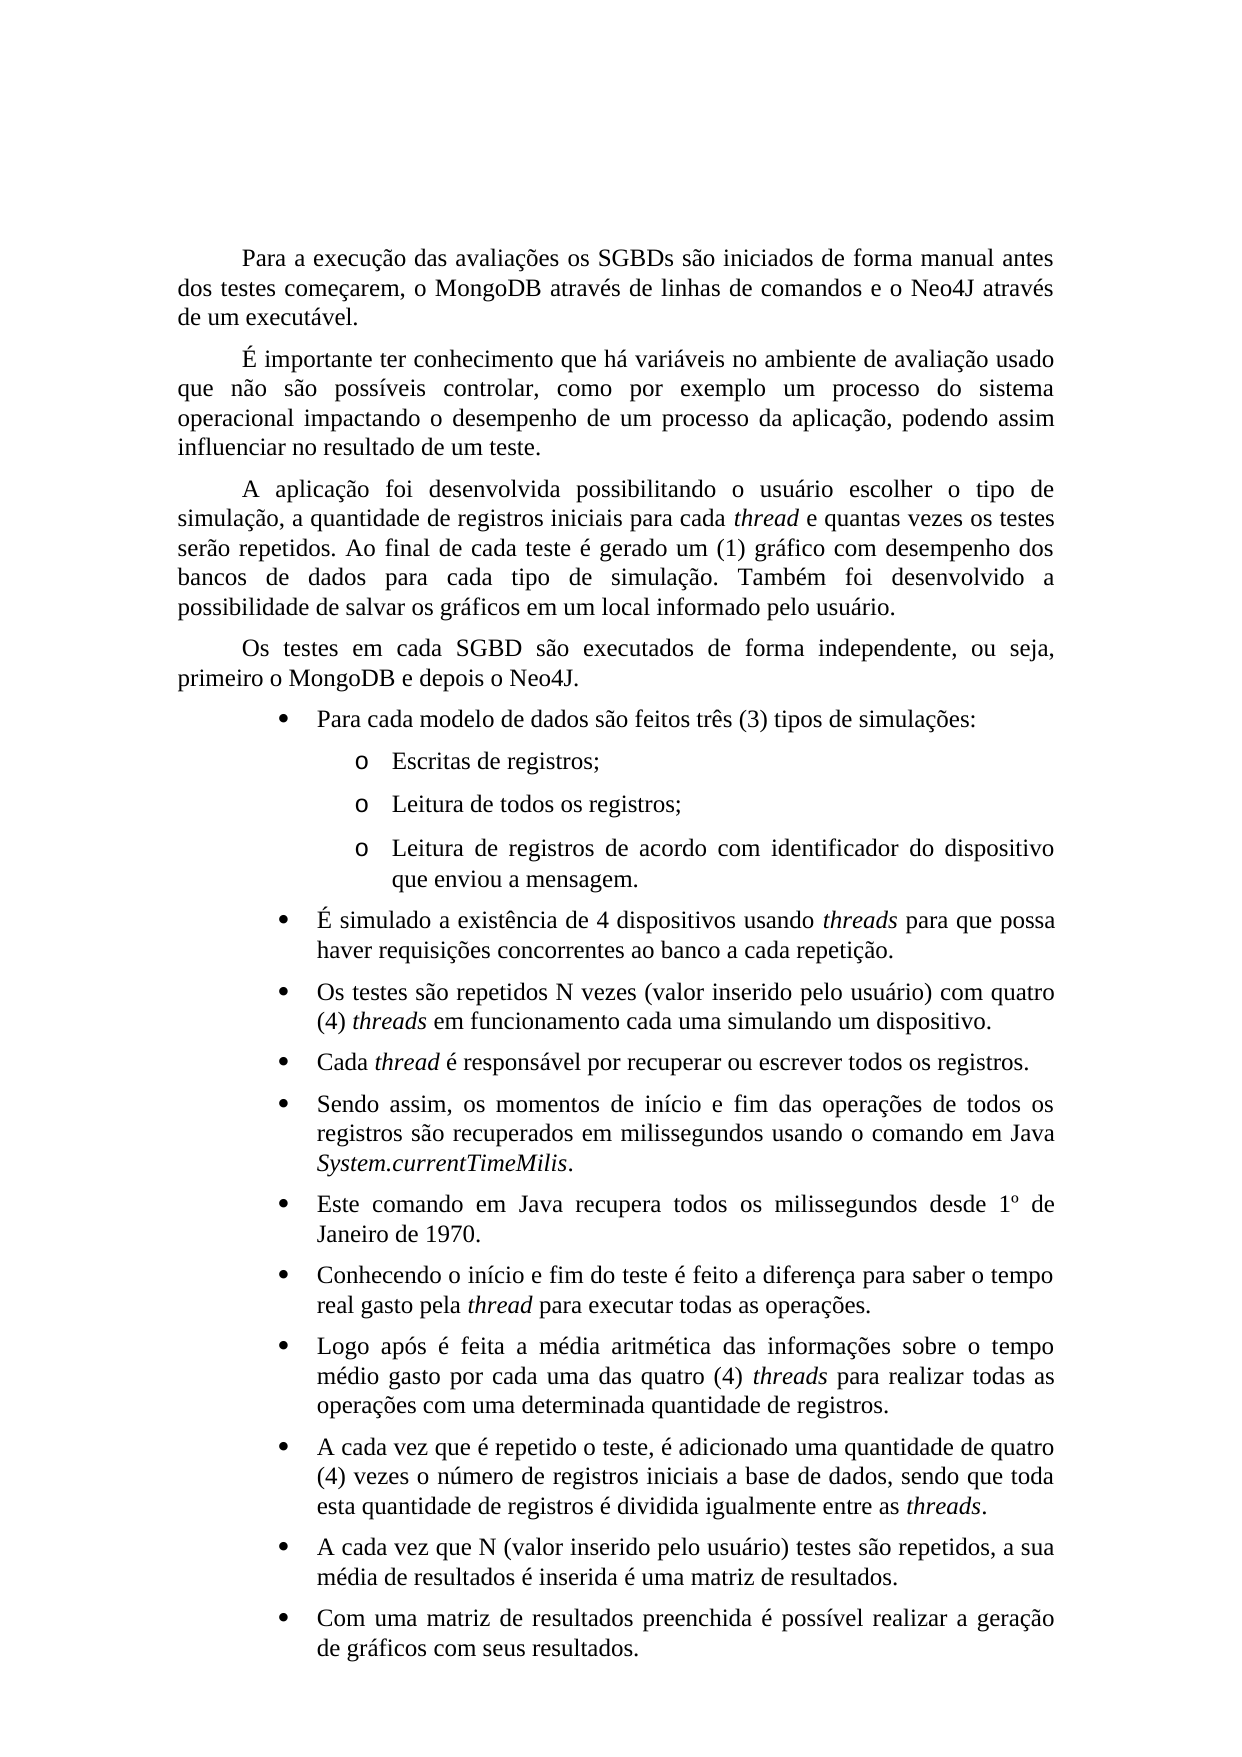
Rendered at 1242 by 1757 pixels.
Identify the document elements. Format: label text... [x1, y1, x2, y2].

list Com uma matriz de resultados preenchida é possível realizar a geração de gráficos com seus resultados. [279, 1603, 1055, 1662]
text A aplicação foi desenvolvida possibilitando o usuário escolher o tipo de simulação, a quantidade de registros iniciais para cada thread e quantas vezes os testes serão repetidos. Ao final de cada teste é gerado um (1) gráfico com desempenho dos bancos de dados para cada tipo de simulação. Também foi desenvolvido a possibilidade de salvar os gráficos em um local informado pelo usuário. [177, 474, 1055, 621]
list É simulado a existência de 4 dispositivos usando threads para que possa haver requisições concorrentes ao banco a cada repetição. [279, 906, 1055, 964]
list A cada vez que é repetido o teste, é adicionado uma quantidade de quatro (4) vezes o número de registros iniciais a base de dados, sendo que toda esta quantidade de registros é dividida igualmente entre as threads. [279, 1432, 1055, 1520]
text Os testes em cada SGBD são executados de forma independente, ou seja, primeiro o MongoDB e depois o Neo4J. [177, 633, 1055, 692]
list Leitura de todos os registros; [354, 789, 1055, 820]
list Conhecendo o início e fim do teste é feito a diferença para saber o tempo real gasto pela thread para executar todas as operações. [279, 1260, 1055, 1319]
list Os testes são repetidos N vezes (valor inserido pelo usuário) com quatro (4) threads em funcionamento cada uma simulando um dispositivo. [279, 977, 1055, 1035]
list Escritas de registros; [354, 746, 1055, 777]
list Leitura de registros de acordo com identificador do dispositivo que enviou a mensagem. [354, 833, 1055, 893]
text Para a execução das avaliações os SGBDs são iniciados de forma manual antes dos testes começarem, o MongoDB através de linhas de comandos e o Neo4J através de um executável. [177, 243, 1055, 331]
list Para cada modelo de dados são feitos três (3) tipos de simulações: [279, 704, 1055, 733]
list Este comando em Java recupera todos os milissegundos desde 1º de Janeiro de 1970. [279, 1189, 1055, 1248]
list Sendo assim, os momentos de início e fim das operações de todos os registros são recuperados em milissegundos usando o comando em Java System.currentTimeMilis. [279, 1089, 1055, 1177]
list Logo após é feita a média aritmética das informações sobre o tempo médio gasto por cada uma das quatro (4) threads para realizar todas as operações com uma determinada quantidade de registros. [279, 1331, 1055, 1419]
list Cada thread é responsável por recuperar ou escrever todos os registros. [279, 1047, 1055, 1076]
list A cada vez que N (valor inserido pelo usuário) testes são repetidos, a sua média de resultados é inserida é uma matriz de resultados. [279, 1532, 1055, 1591]
text É importante ter conhecimento que há variáveis no ambiente de avaliação usado que não são possíveis controlar, como por exemplo um processo do sistema operacional impactando o desempenho de um processo da aplicação, podendo assim influenciar no resultado de um teste. [177, 344, 1055, 461]
